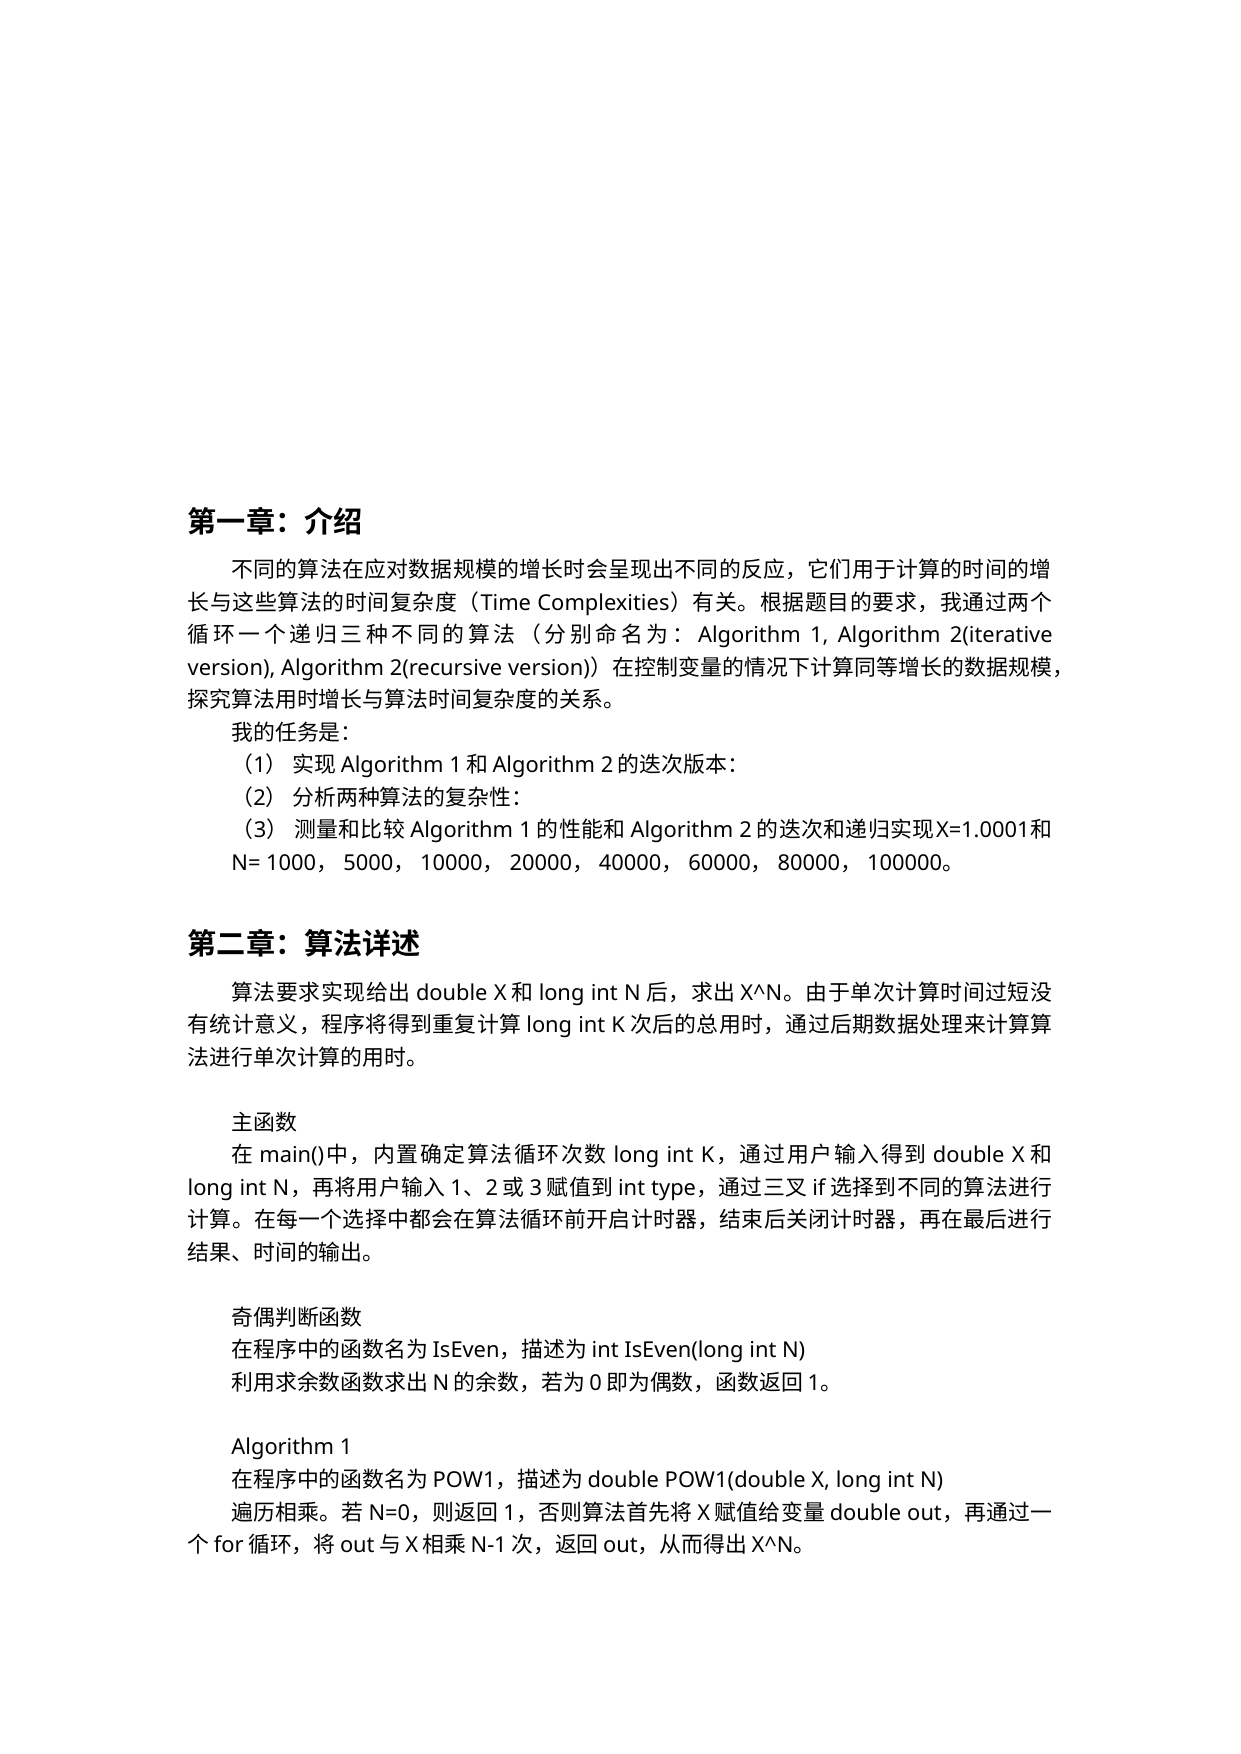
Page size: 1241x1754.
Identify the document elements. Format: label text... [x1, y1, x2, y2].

text 不同的算法在应对数据规模的增长时会呈现出不同的反应，它们用于计算的时间的增长与这些算法的时间复杂度（Time Complexities）有关。根据题目的要求，我通过两个循环一个递归三种不同的算法（分别命名为：Algorithm 1, Algorithm 2(iterative version), Algorithm 2(recursive version)）在控制变量的情况下计算同等增长的数据规模，探究算法用时增长与算法时间复杂度的关系。 [187, 552, 1053, 714]
text 在程序中的函数名为IsEven，描述为int IsEven(long int N) [187, 1332, 1053, 1364]
text 主函数 [187, 1104, 1053, 1137]
text 我的任务是：‎ [187, 714, 1053, 747]
text ‎ （2） 分析两种算法的复杂性：‎ [187, 779, 1053, 812]
text 第二章：算法详述 [187, 909, 1053, 974]
text 利用求余数函数求出N的余数，若为0即为偶数，函数返回1。 [187, 1364, 1053, 1397]
text 在程序中的函数名为POW1，描述为double POW1(double X, long int N) [187, 1462, 1053, 1494]
text Algorithm 1 [187, 1429, 1053, 1462]
text ‎ （1） 实现Algorithm 1和Algorithm 2的‎‎迭次‎‎版本：‎ [187, 747, 1053, 779]
text 遍历相乘。若N=0，则返回1，否则算法首先将X赋值给变量double out，再通过一个for循环，将out与X相乘N-1次，返回out，从而得出X^N。 [187, 1494, 1053, 1559]
text 在main()中，内置确定算法循环次数long int K，通过用户输入得到double X和long int N，再将用户输入1、2或3赋值到int type，通过三叉if选择到不同的算法进行计算。在每一个选择中都会在算法循环前开启计时器，结束后关闭计时器，再在最后进行结果、时间的输出。 [187, 1137, 1053, 1267]
text 奇偶判断函数 [187, 1299, 1053, 1332]
text 第一章：介绍 [187, 487, 1053, 552]
text 算法要求实现给出double X和long int N后，求出X^N。由于单次计算时间过短没有统计意义，程序将得到重复计算long int K次后的总用时，通过后期数据处理来计算算法进行单次计算的用时。 [187, 974, 1053, 1072]
text （3） 测量和比较Algorithm 1的性能和Algorithm 2的迭次和递归实现‎X=1.0001‎和‎N‎= 1000， 5000， 10000， 20000， 40000， 60000， 80000， 100000。‎ [231, 812, 1053, 877]
